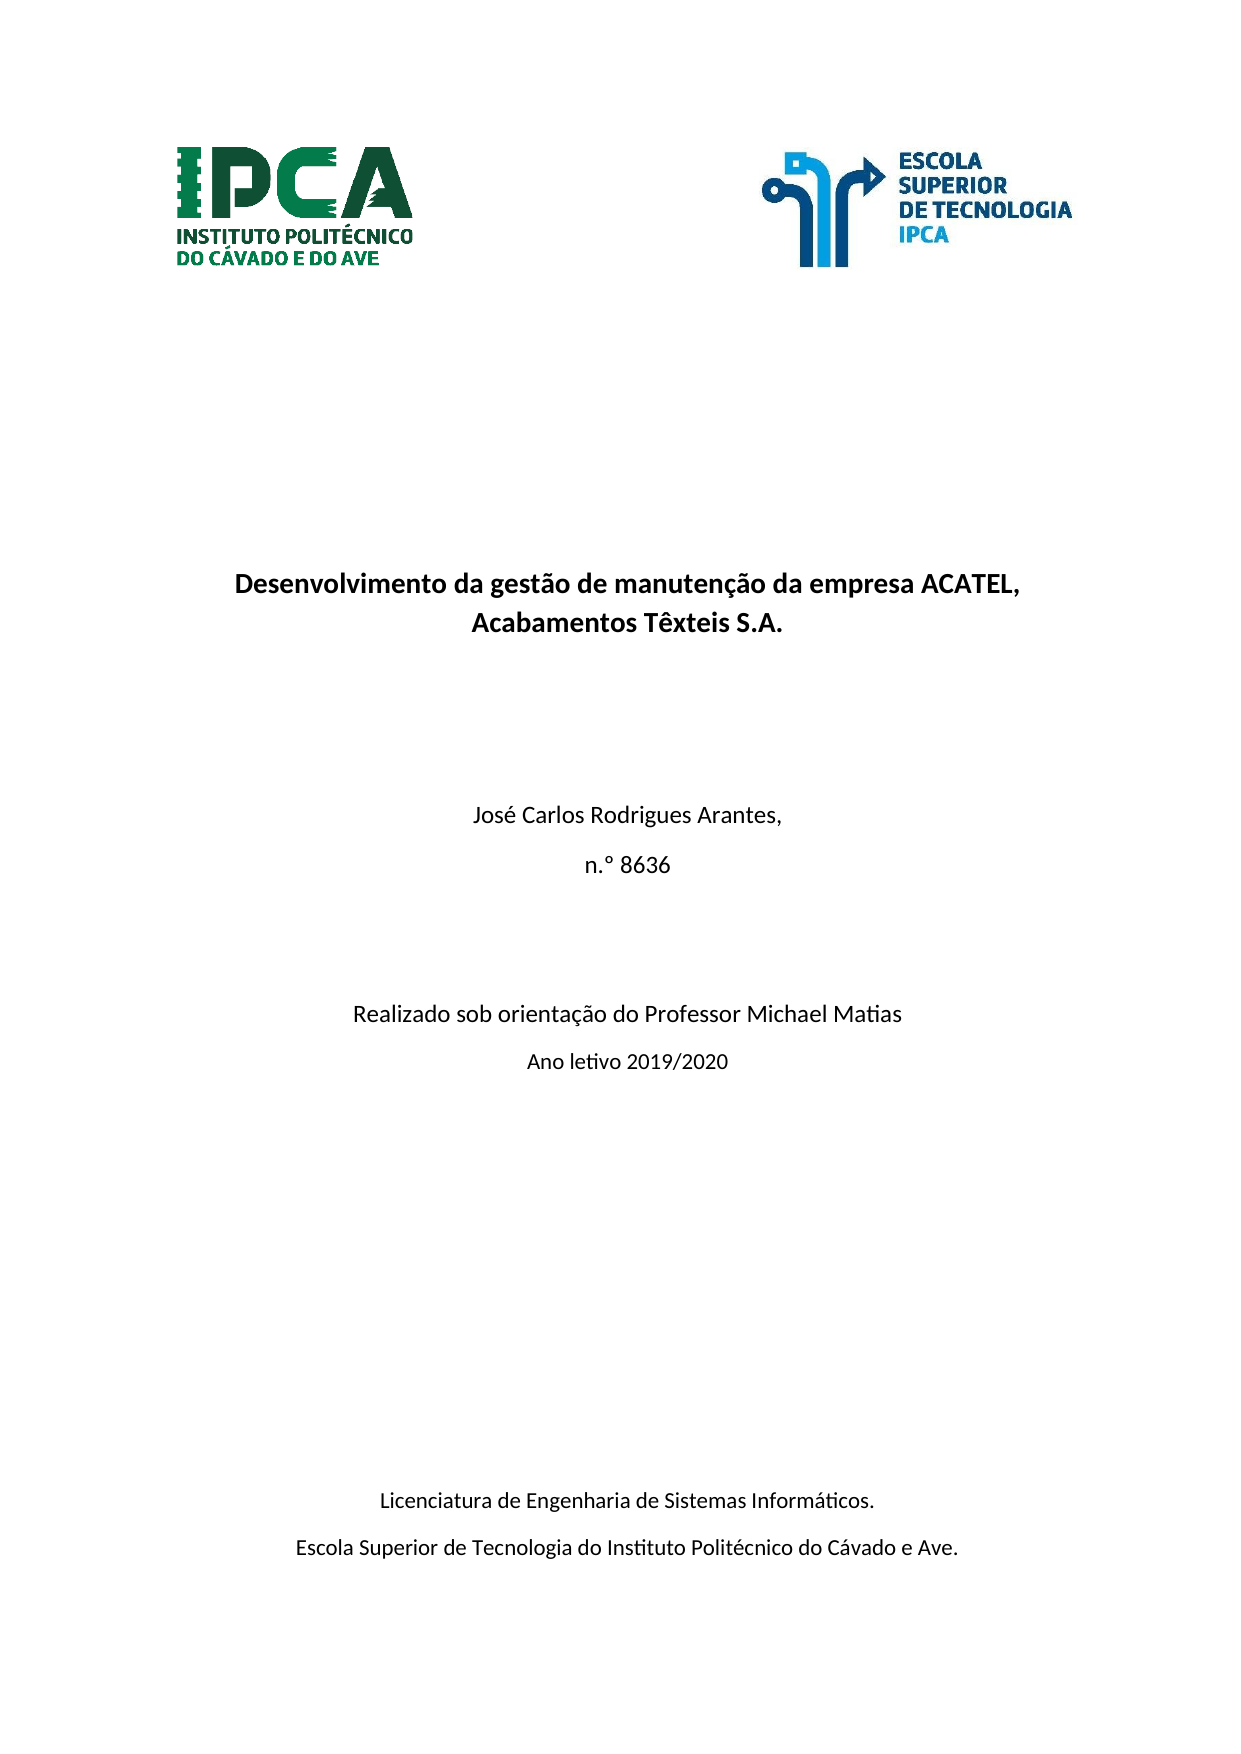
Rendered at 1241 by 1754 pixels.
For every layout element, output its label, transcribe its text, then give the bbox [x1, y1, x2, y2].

picture [177, 147, 413, 266]
text Escola Superior de Tecnologia do Instituto Politécnico do Cávado e Ave. [177, 1533, 1078, 1561]
text Ano letivo 2019/2020 [177, 1047, 1078, 1075]
text Licenciatura de Engenharia de Sistemas Informáticos. [177, 1486, 1078, 1514]
text n.º 8636 [177, 849, 1078, 879]
text Desenvolvimento da gestão de manutenção da empresa ACATEL, Acabamentos Têxteis S.A. [177, 565, 1078, 639]
picture [758, 147, 1078, 270]
text Realizado sob orientação do Professor Michael Matias [177, 998, 1078, 1028]
text José Carlos Rodrigues Arantes, [177, 799, 1078, 830]
